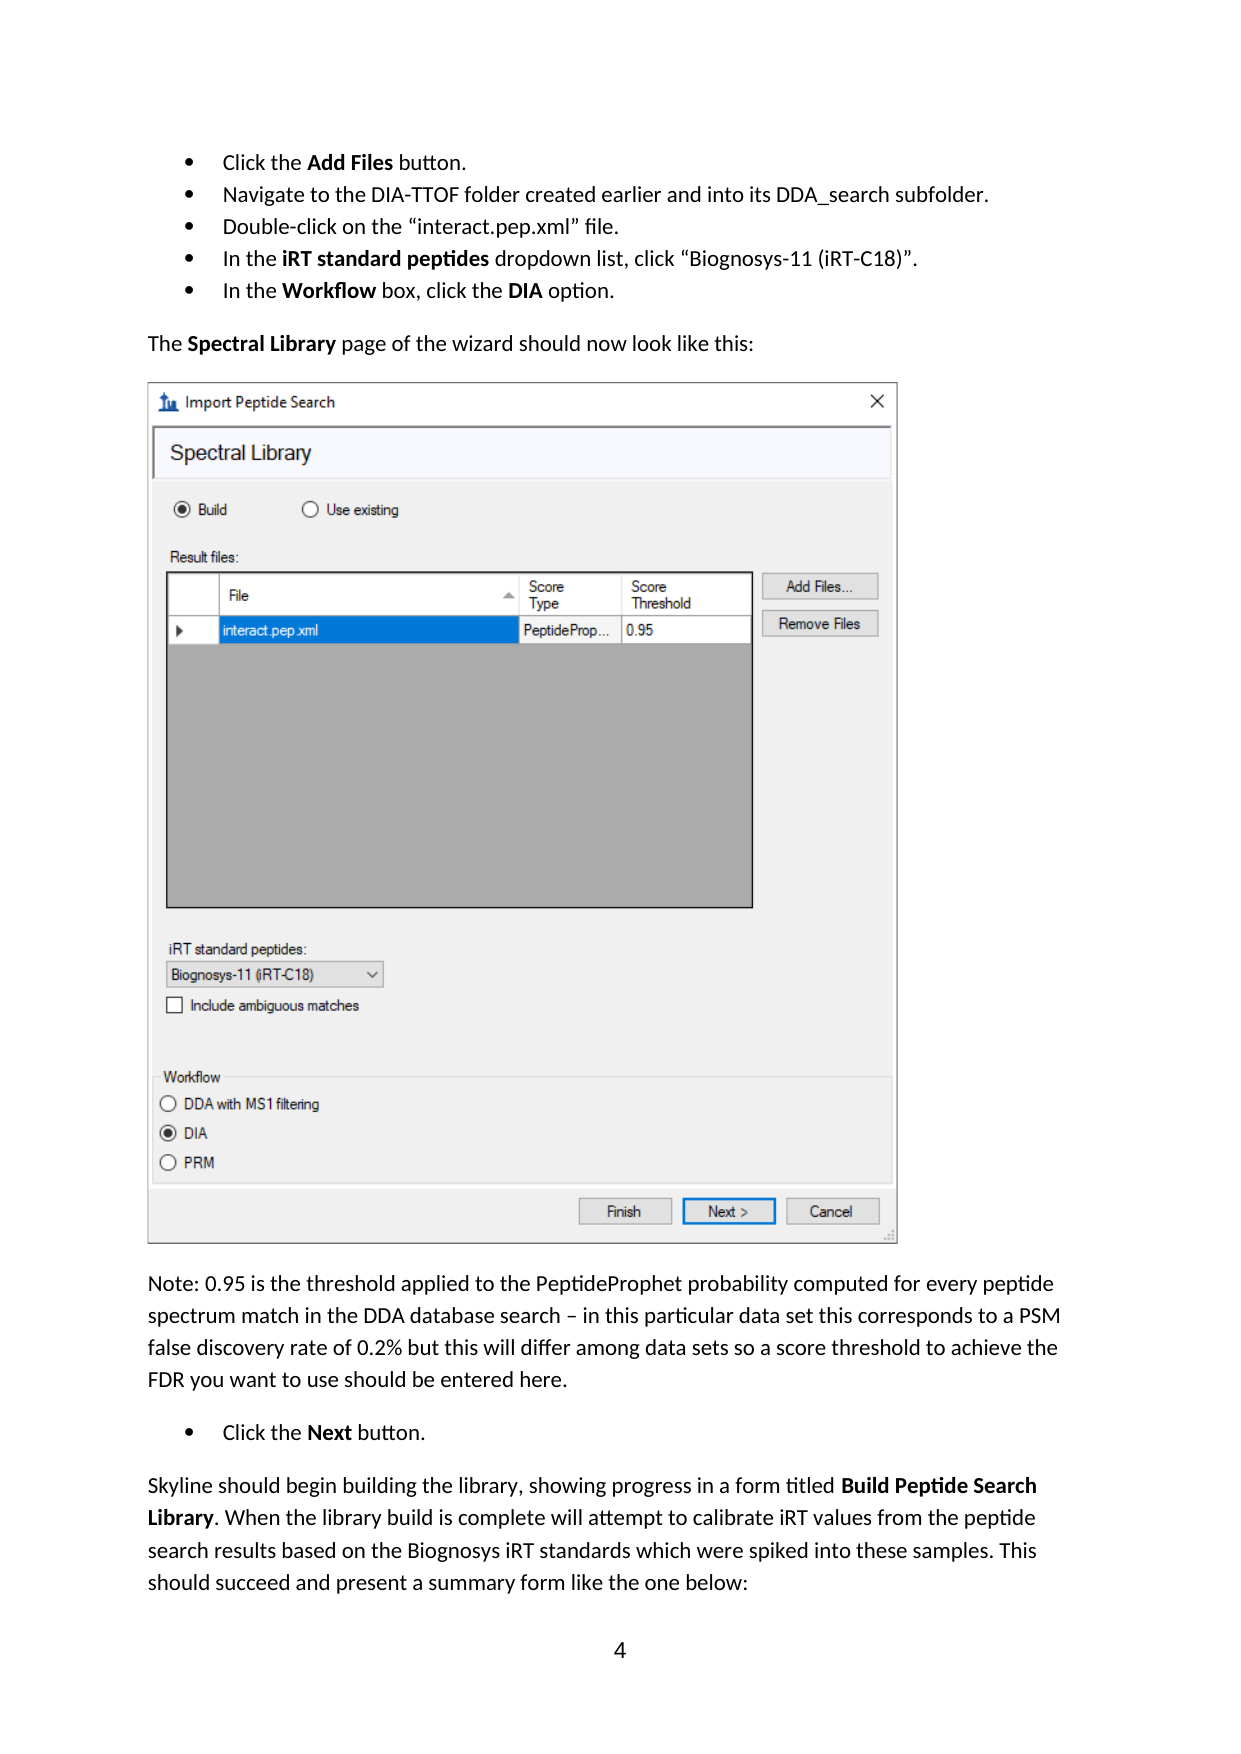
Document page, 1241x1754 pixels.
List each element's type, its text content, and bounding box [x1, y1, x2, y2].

list In the Workflow box, click the DIA option. [185, 276, 1093, 304]
list Double-click on the “interact.pep.xml” file. [185, 212, 1093, 240]
list Click the Next button. [185, 1418, 1093, 1446]
list Click the Add Files button. [185, 148, 1093, 176]
list Navigate to the DIA-TTOF folder created earlier and into its DDA_search subfolder. [185, 180, 1093, 208]
text Note: 0.95 is the threshold applied to the PeptideProphet probability computed for every peptide spectrum match in the DDA database search – in this particular data set this corresponds to a PSM false discovery rate of 0.2% but this will differ among data sets so a score threshold to achieve the FDR you want to use should be entered here. [148, 1269, 1093, 1393]
picture [147, 382, 898, 1244]
list In the iRT standard peptides dropdown list, click “Biognosys-11 (iRT-C18)”. [185, 244, 1093, 272]
text The Spectral Library page of the wizard should now look like this: [148, 329, 1093, 357]
text Skyline should begin building the library, showing progress in a form titled Build Peptide Search Library. When the library build is complete will attempt to calibrate iRT values from the peptide search results based on the Biognosys iRT standards which were spiked into these samples. This should succeed and present a summary form like the one below: [148, 1471, 1093, 1596]
